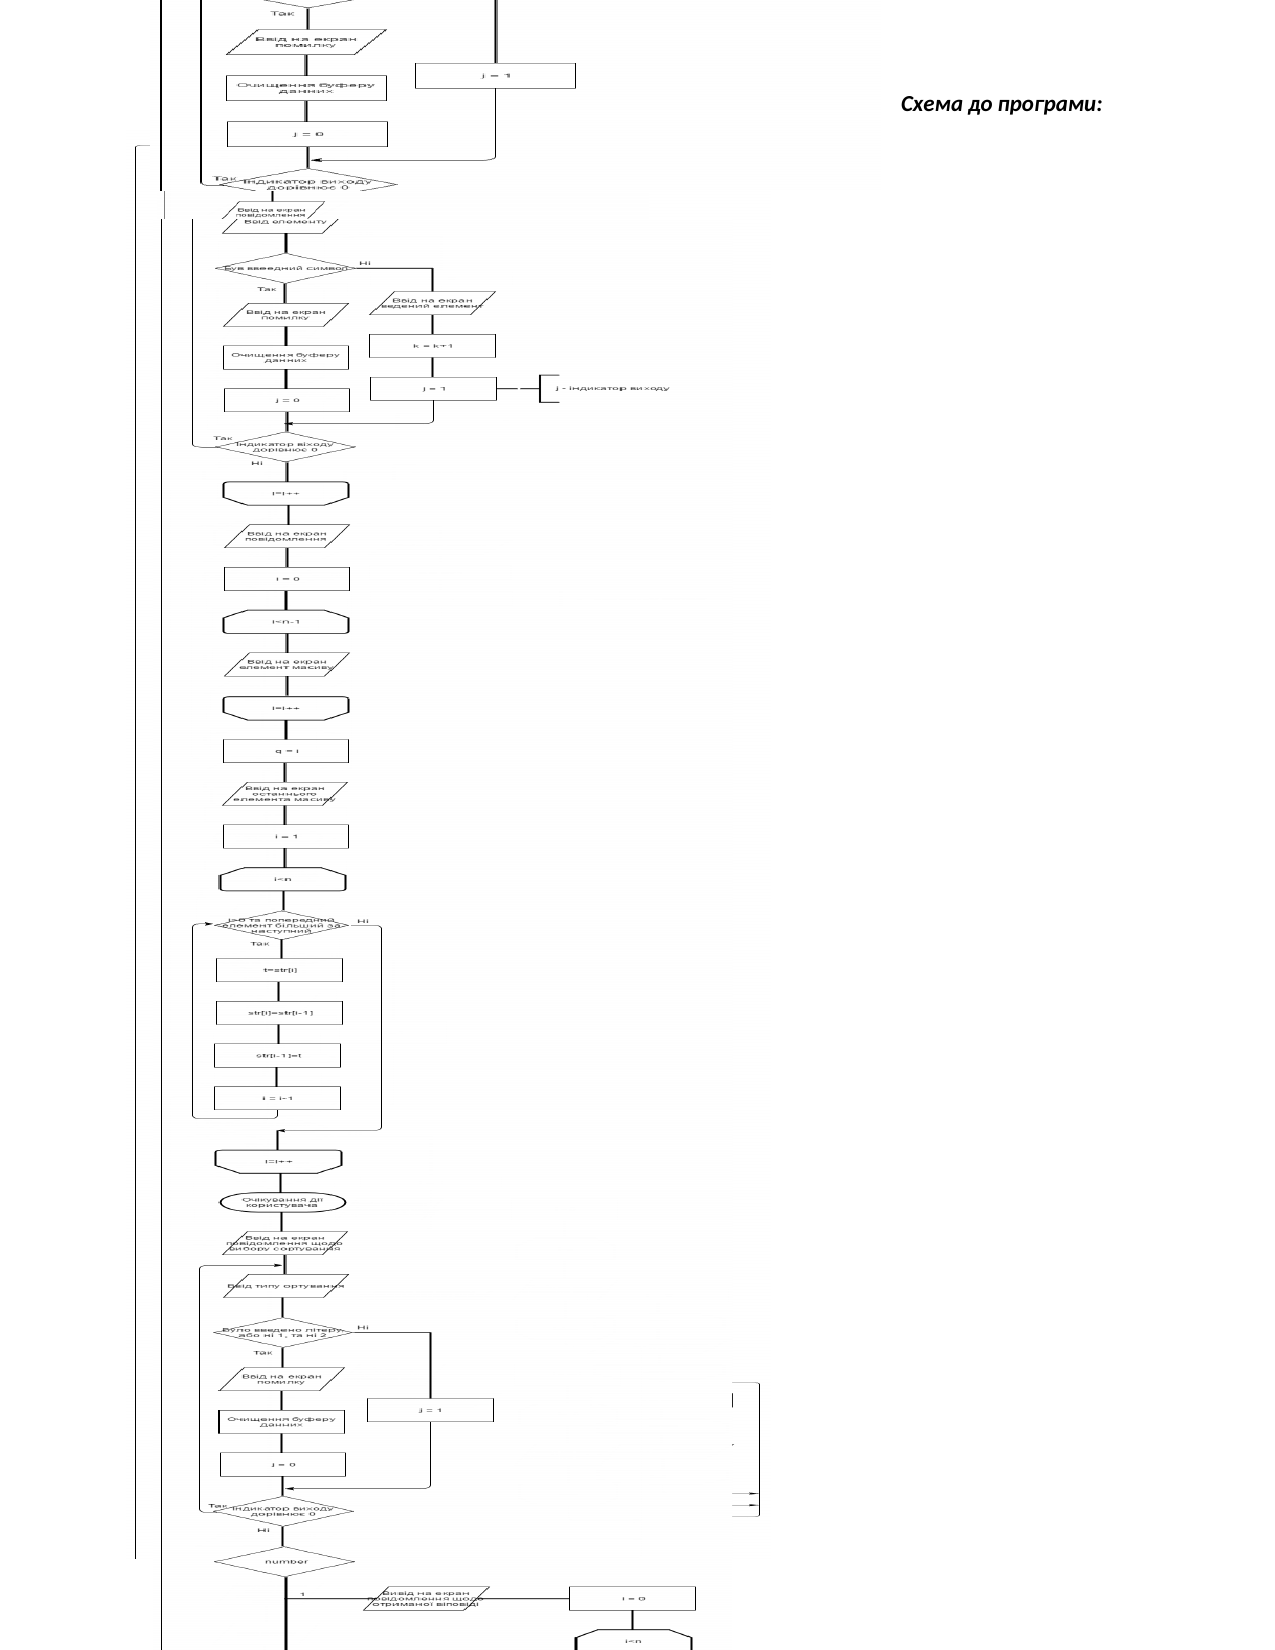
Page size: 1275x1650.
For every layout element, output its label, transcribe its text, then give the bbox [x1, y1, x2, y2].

text Схема до програми: [150, 89, 1125, 117]
